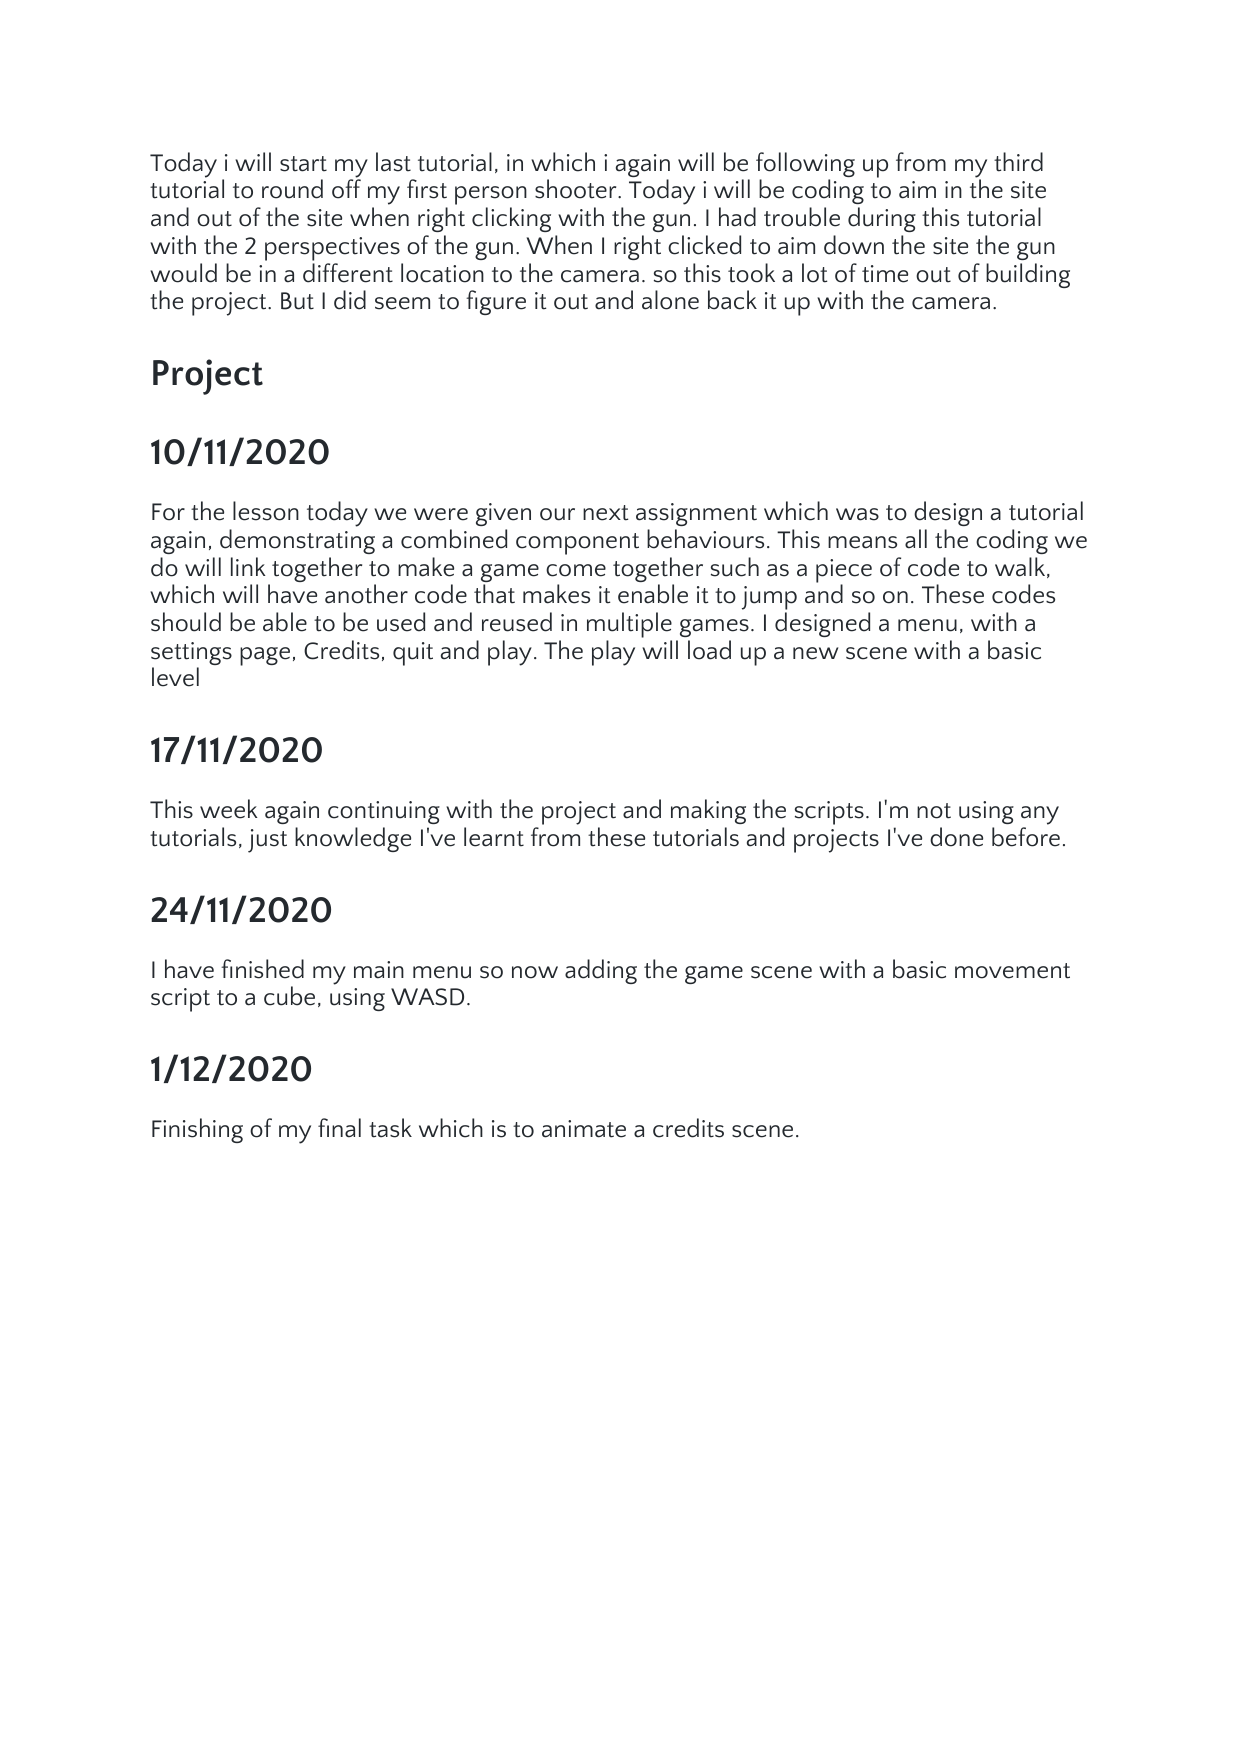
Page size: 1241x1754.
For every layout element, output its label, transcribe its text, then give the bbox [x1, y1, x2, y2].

text For the lesson today we were given our next assignment which was to design a tutorial again, demonstrating a combined component behaviours. This means all the coding we do will link together to make a game come together such as a piece of code to walk, which will have another code that makes it enable it to jump and so on. These codes should be able to be used and reused in multiple games. I designed a menu, with a settings page, Credits, quit and play. The play will load up a new scene with a basic level [150, 499, 1090, 693]
text Today i will start my last tutorial, in which i again will be following up from my third tutorial to round off my first person shooter. Today i will be coding to aim in the site and out of the site when right clicking with the gun. I had trouble during this tutorial with the 2 perspectives of the gun. When I right clicked to aim down the site the gun would be in a different location to the camera. so this took a lot of time out of building the project. But I did seem to figure it out and alone back it up with the camera. [150, 150, 1090, 316]
text This week again continuing with the project and making the scripts. I'm not using any tutorials, just knowledge I've learnt from these tutorials and projects I've done before. [150, 797, 1090, 853]
text I have finished my main menu so now adding the game scene with a basic movement script to a cube, using WASD. [150, 957, 1090, 1012]
text Project [150, 354, 1090, 395]
text 17/11/2020 [150, 731, 1090, 772]
text 1/12/2020 [150, 1050, 1090, 1091]
text 10/11/2020 [150, 433, 1090, 474]
text Finishing of my final task which is to animate a credits scene. [150, 1116, 1090, 1144]
text 24/11/2020 [150, 890, 1090, 932]
